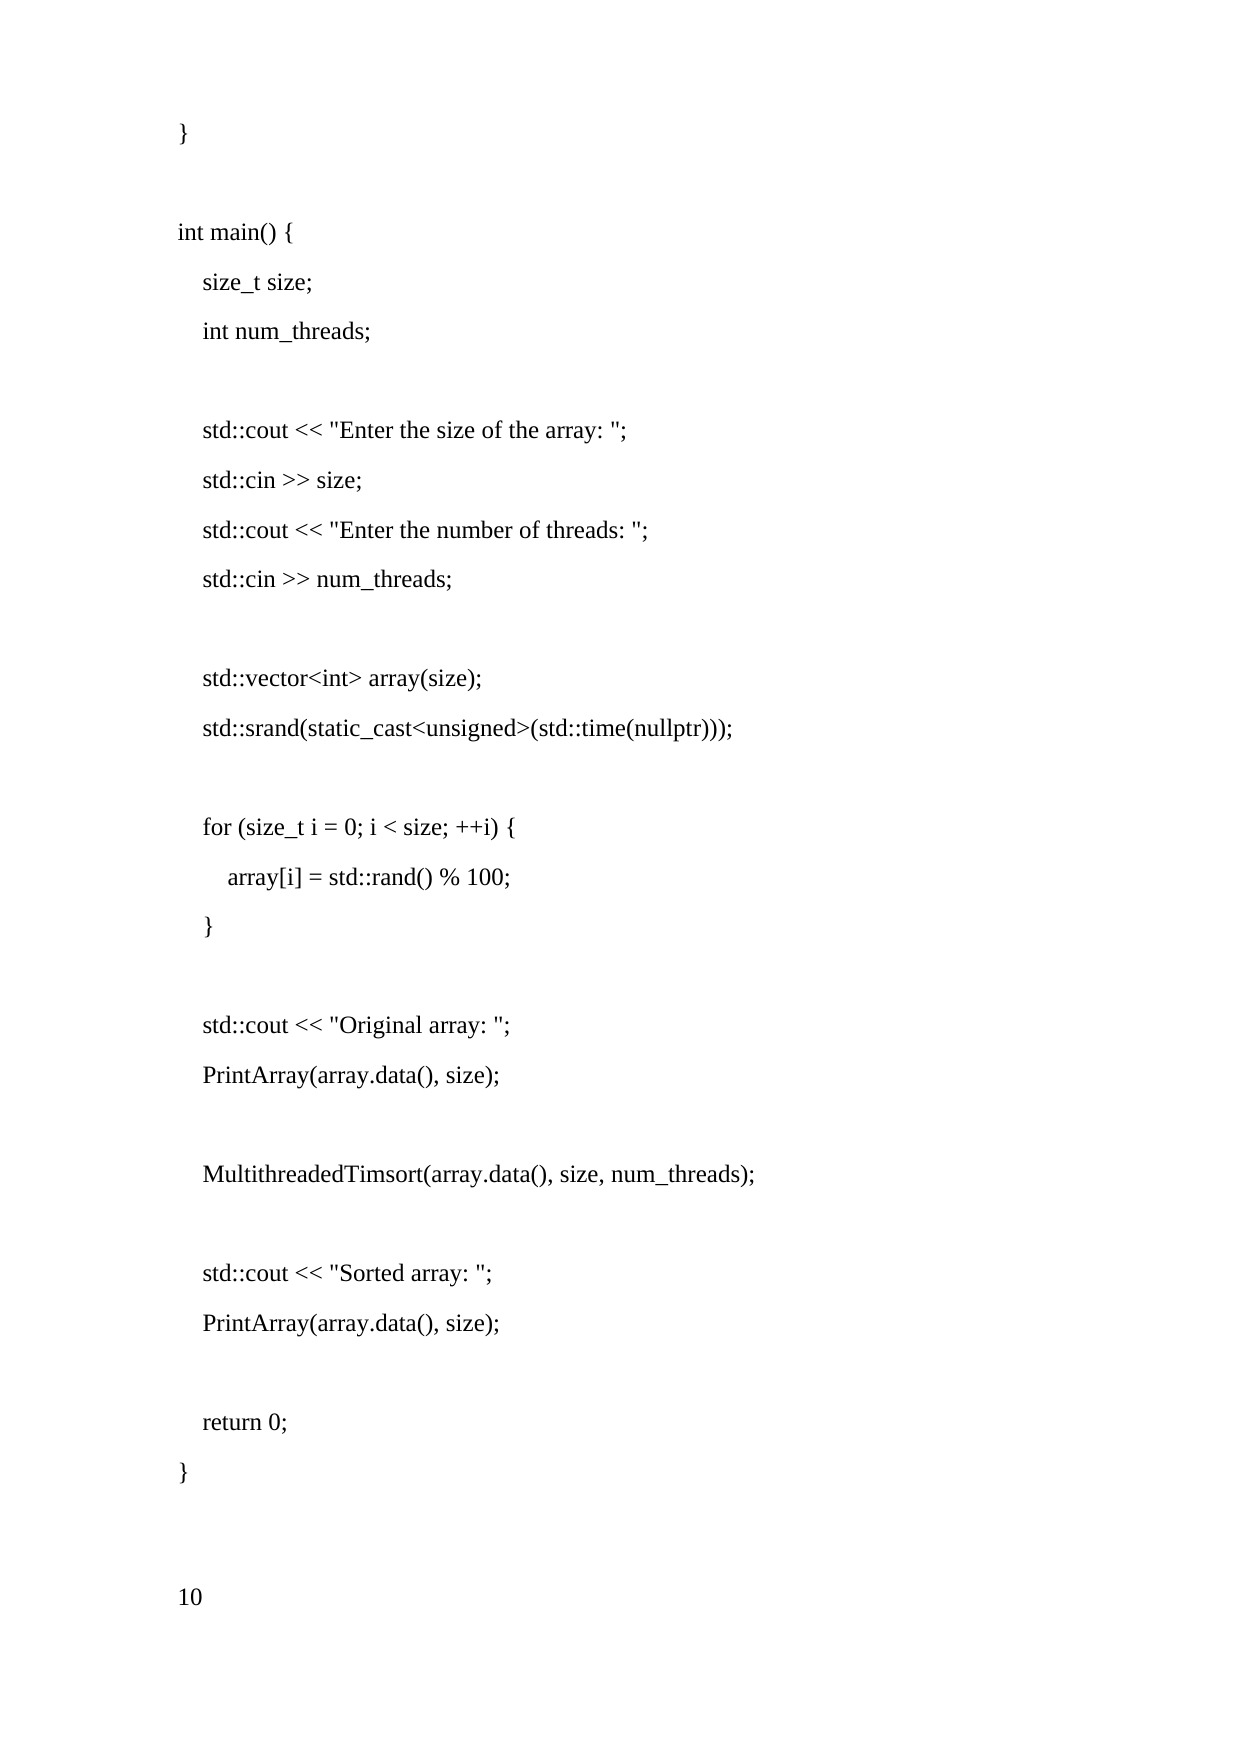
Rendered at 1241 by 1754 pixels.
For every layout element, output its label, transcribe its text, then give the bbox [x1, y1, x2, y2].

text array[i] = std::rand() % 100; [177, 862, 1152, 891]
text std::cout << "Enter the size of the array: "; [177, 416, 1152, 444]
text } [177, 1457, 1152, 1486]
text return 0; [177, 1407, 1152, 1436]
text std::cin >> size; [177, 465, 1152, 494]
text std::cout << "Sorted array: "; [177, 1258, 1152, 1287]
text std::cout << "Enter the number of threads: "; [177, 515, 1152, 543]
text for (size_t i = 0; i < size; ++i) { [177, 812, 1152, 841]
text int num_threads; [177, 316, 1152, 345]
text size_t size; [177, 267, 1152, 296]
text int main() { [177, 217, 1152, 246]
text std::cout << "Original array: "; [177, 1011, 1152, 1039]
text MultithreadedTimsort(array.data(), size, num_threads); [177, 1159, 1152, 1188]
text std::vector<int> array(size); [177, 663, 1152, 692]
text } [177, 911, 1152, 940]
text std::cin >> num_threads; [177, 564, 1152, 593]
text std::srand(static_cast<unsigned>(std::time(nullptr))); [177, 713, 1152, 742]
text PrintArray(array.data(), size); [177, 1060, 1152, 1089]
text } [177, 118, 1152, 147]
text PrintArray(array.data(), size); [177, 1308, 1152, 1337]
